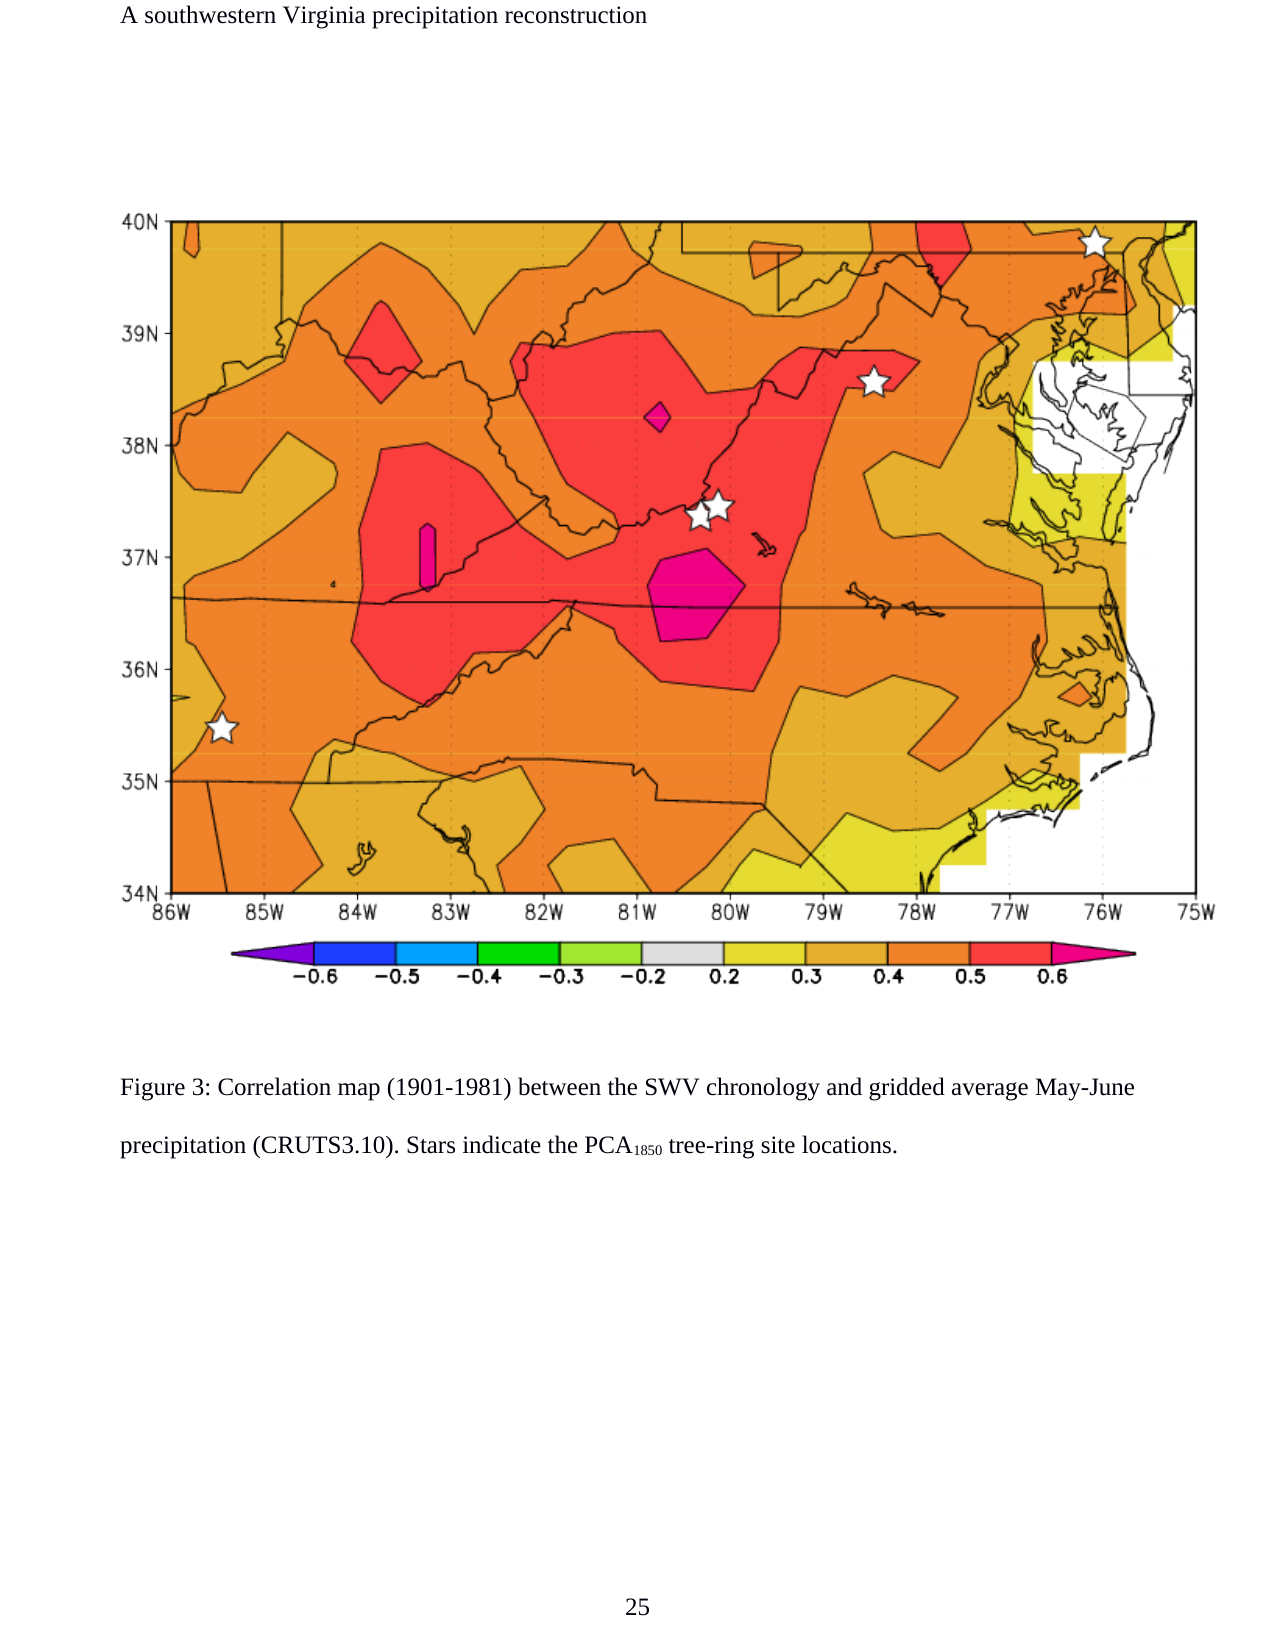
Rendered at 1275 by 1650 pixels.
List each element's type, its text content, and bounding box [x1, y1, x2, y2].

text Figure 3: Correlation map (1901-1981) between the SWV chronology and gridded average May-June precipitation (CRUTS3.10). Stars indicate the PCA1850 tree-ring site locations. [120, 986, 1155, 1159]
picture [120, 212, 1218, 986]
